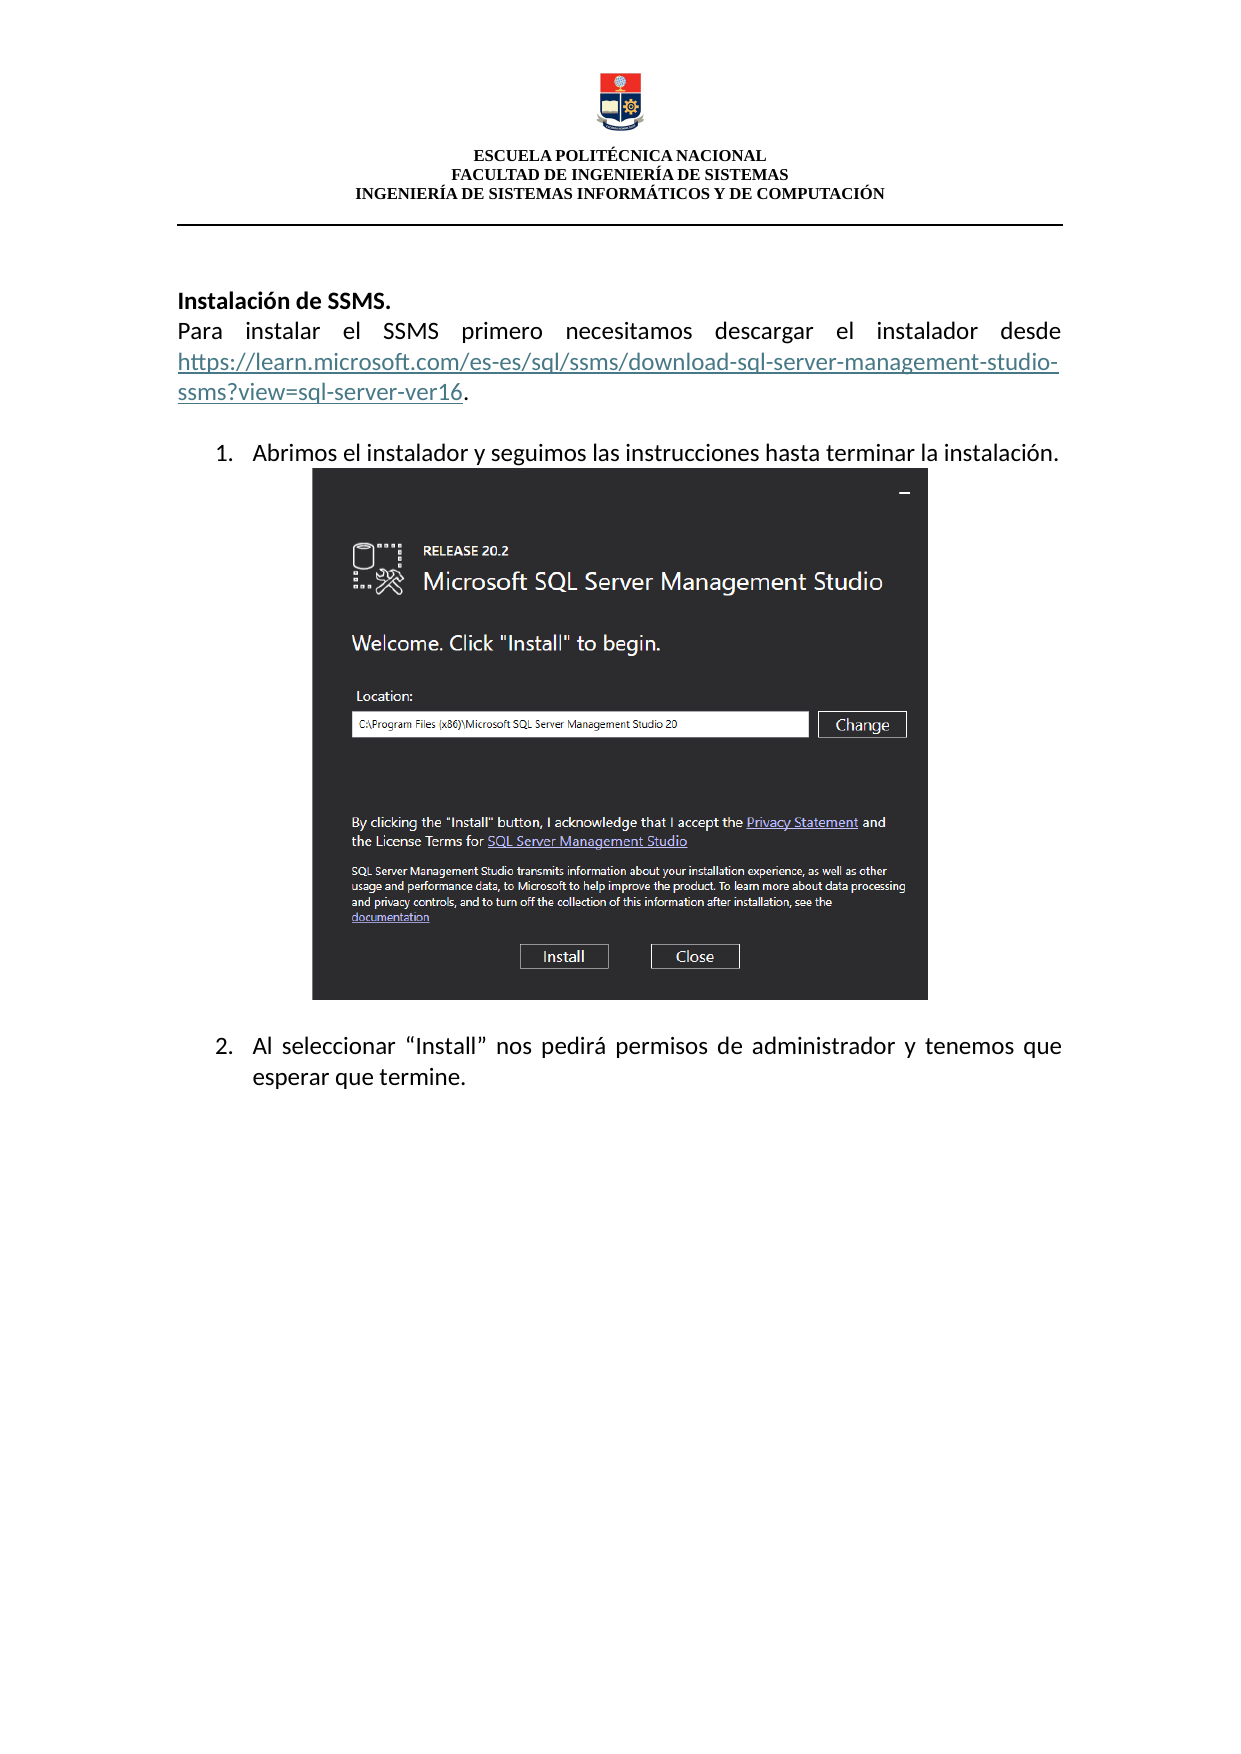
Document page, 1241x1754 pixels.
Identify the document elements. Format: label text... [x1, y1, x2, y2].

picture [312, 468, 928, 1000]
list Abrimos el instalador y seguimos las instrucciones hasta terminar la instalación. [215, 438, 1063, 468]
text Para instalar el SSMS primero necesitamos descargar el instalador desde https://learn.microsoft.com/es-es/sql/ssms/download-sql-server-management-studio-ssms?view=sql-server-ver16. [177, 316, 1063, 407]
picture [596, 73, 644, 131]
list Al seleccionar “Install” nos pedirá permisos de administrador y tenemos que esperar que termine. [215, 1030, 1063, 1091]
text Instalación de SSMS. [177, 285, 1063, 316]
